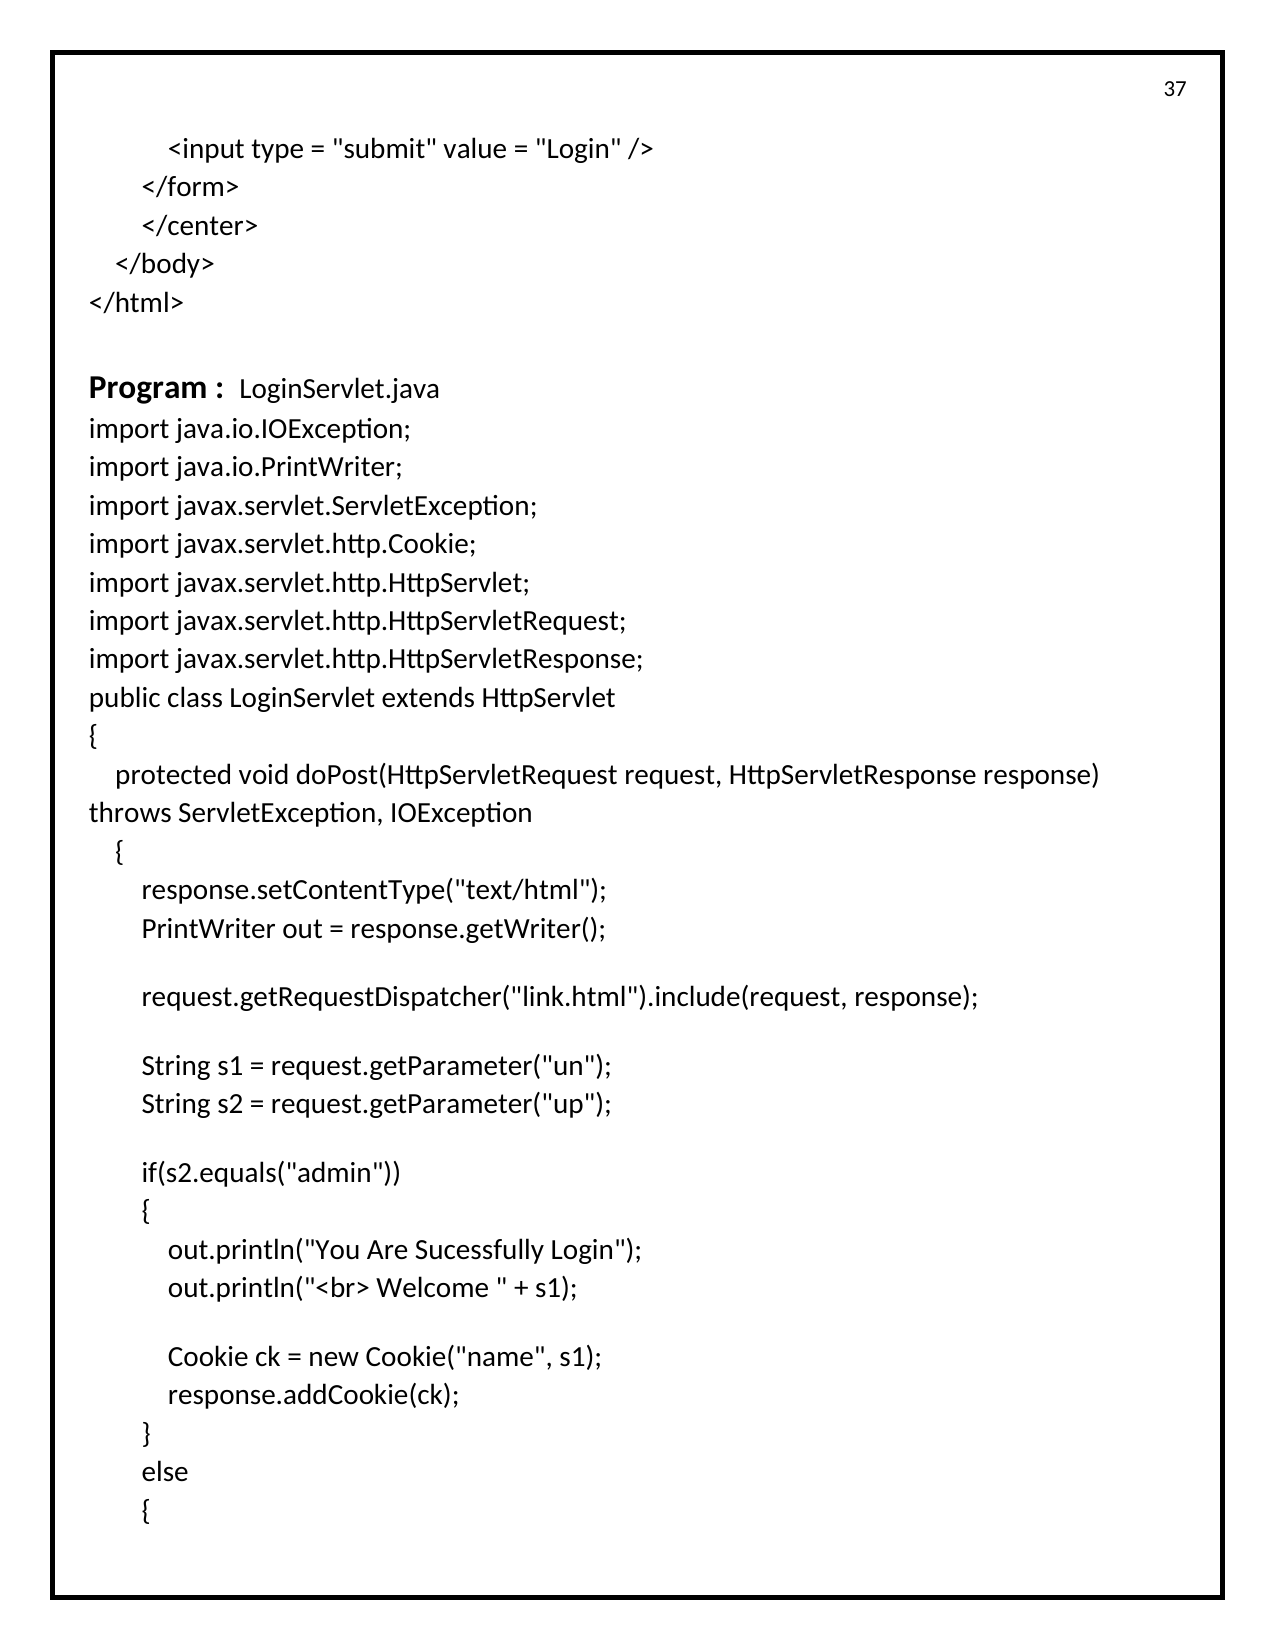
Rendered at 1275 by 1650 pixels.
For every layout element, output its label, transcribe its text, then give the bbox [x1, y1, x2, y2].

list </form> [89, 168, 1186, 204]
list Cookie ck = new Cookie("name", s1); [89, 1338, 1186, 1374]
list import javax.servlet.http.Cookie; [89, 525, 1186, 561]
list } [89, 1415, 1186, 1451]
list { [89, 1192, 1186, 1228]
list </body> [89, 245, 1186, 281]
list import javax.servlet.http.HttpServletRequest; [89, 602, 1186, 638]
list </center> [89, 207, 1186, 242]
list out.println("You Are Sucessfully Login"); [89, 1231, 1186, 1267]
list String s2 = request.getParameter("up"); [89, 1085, 1186, 1121]
list protected void doPost(HttpServletRequest request, HttpServletResponse response) throws ServletException, IOException [89, 756, 1186, 830]
list response.setContentType("text/html"); [89, 871, 1186, 907]
list else [89, 1453, 1186, 1489]
list { [89, 833, 1186, 868]
list import java.io.PrintWriter; [89, 448, 1186, 484]
list if(s2.equals("admin")) [89, 1154, 1186, 1190]
list out.println("<br> Welcome " + s1); [89, 1269, 1186, 1305]
list <input type = "submit" value = "Login" /> [89, 130, 1186, 166]
list String s1 = request.getParameter("un"); [89, 1047, 1186, 1083]
list request.getRequestDispatcher("link.html").include(request, response); [89, 978, 1186, 1014]
list Program : LoginServlet.java [89, 366, 1186, 407]
list </html> [89, 284, 1186, 319]
list public class LoginServlet extends HttpServlet [89, 679, 1186, 715]
list PrintWriter out = response.getWriter(); [89, 910, 1186, 945]
list import javax.servlet.http.HttpServletResponse; [89, 641, 1186, 676]
list import javax.servlet.ServletException; [89, 487, 1186, 522]
list import java.io.IOException; [89, 410, 1186, 446]
list { [89, 717, 1186, 753]
list import javax.servlet.http.HttpServlet; [89, 564, 1186, 599]
list response.addCookie(ck); [89, 1376, 1186, 1412]
list { [89, 1492, 1186, 1527]
